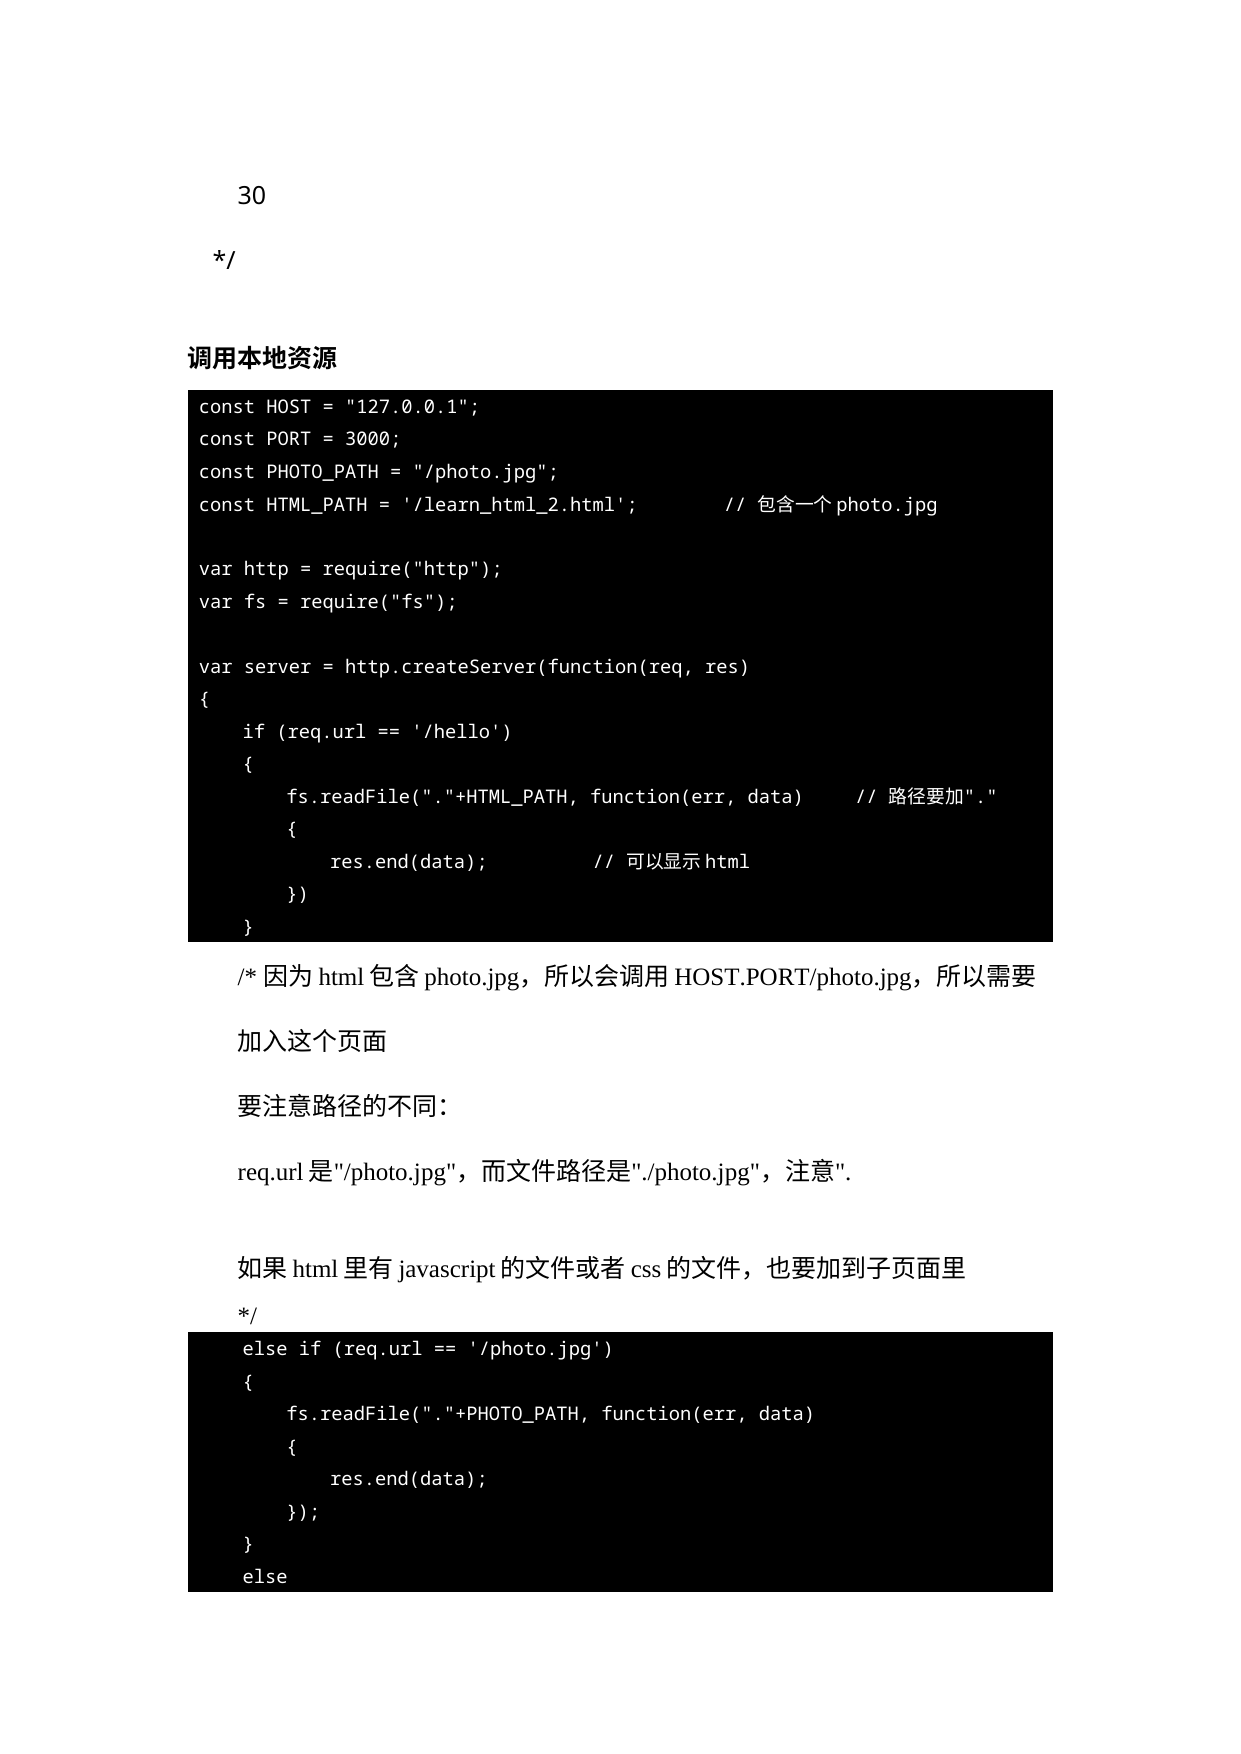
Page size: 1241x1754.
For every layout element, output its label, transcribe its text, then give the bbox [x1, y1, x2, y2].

text 要注意路径的不同： [237, 1072, 1053, 1137]
text */ [212, 227, 1053, 292]
text */ [237, 1299, 1053, 1332]
text 如果html里有javascript的文件或者css的文件，也要加到子页面里 [237, 1234, 1053, 1299]
text /* 因为html包含photo.jpg，所以会调用HOST.PORT/photo.jpg，所以需要加入这个页面 [237, 942, 1053, 1072]
table_header const HOST = "127.0.0.1"; const PORT = 3000; const PHOTO_PATH = "/photo.jpg"; const HTML_PATH = '/learn_html_2.html'; // 包含一个photo.jpg var http = require("http"); var fs = require("fs"); var server = http.createServer(function(req, res) { if (req.url == '/hello') { fs.readFile("."+HTML_PATH, function(err, data) // 路径要加"." { res.end(data); // 可以显示html }) } [188, 390, 1053, 942]
text req.url是"/photo.jpg"，而文件路径是"./photo.jpg"，注意". [237, 1137, 1053, 1202]
text 30 [237, 162, 1053, 227]
text 调用本地资源 [187, 324, 1053, 389]
